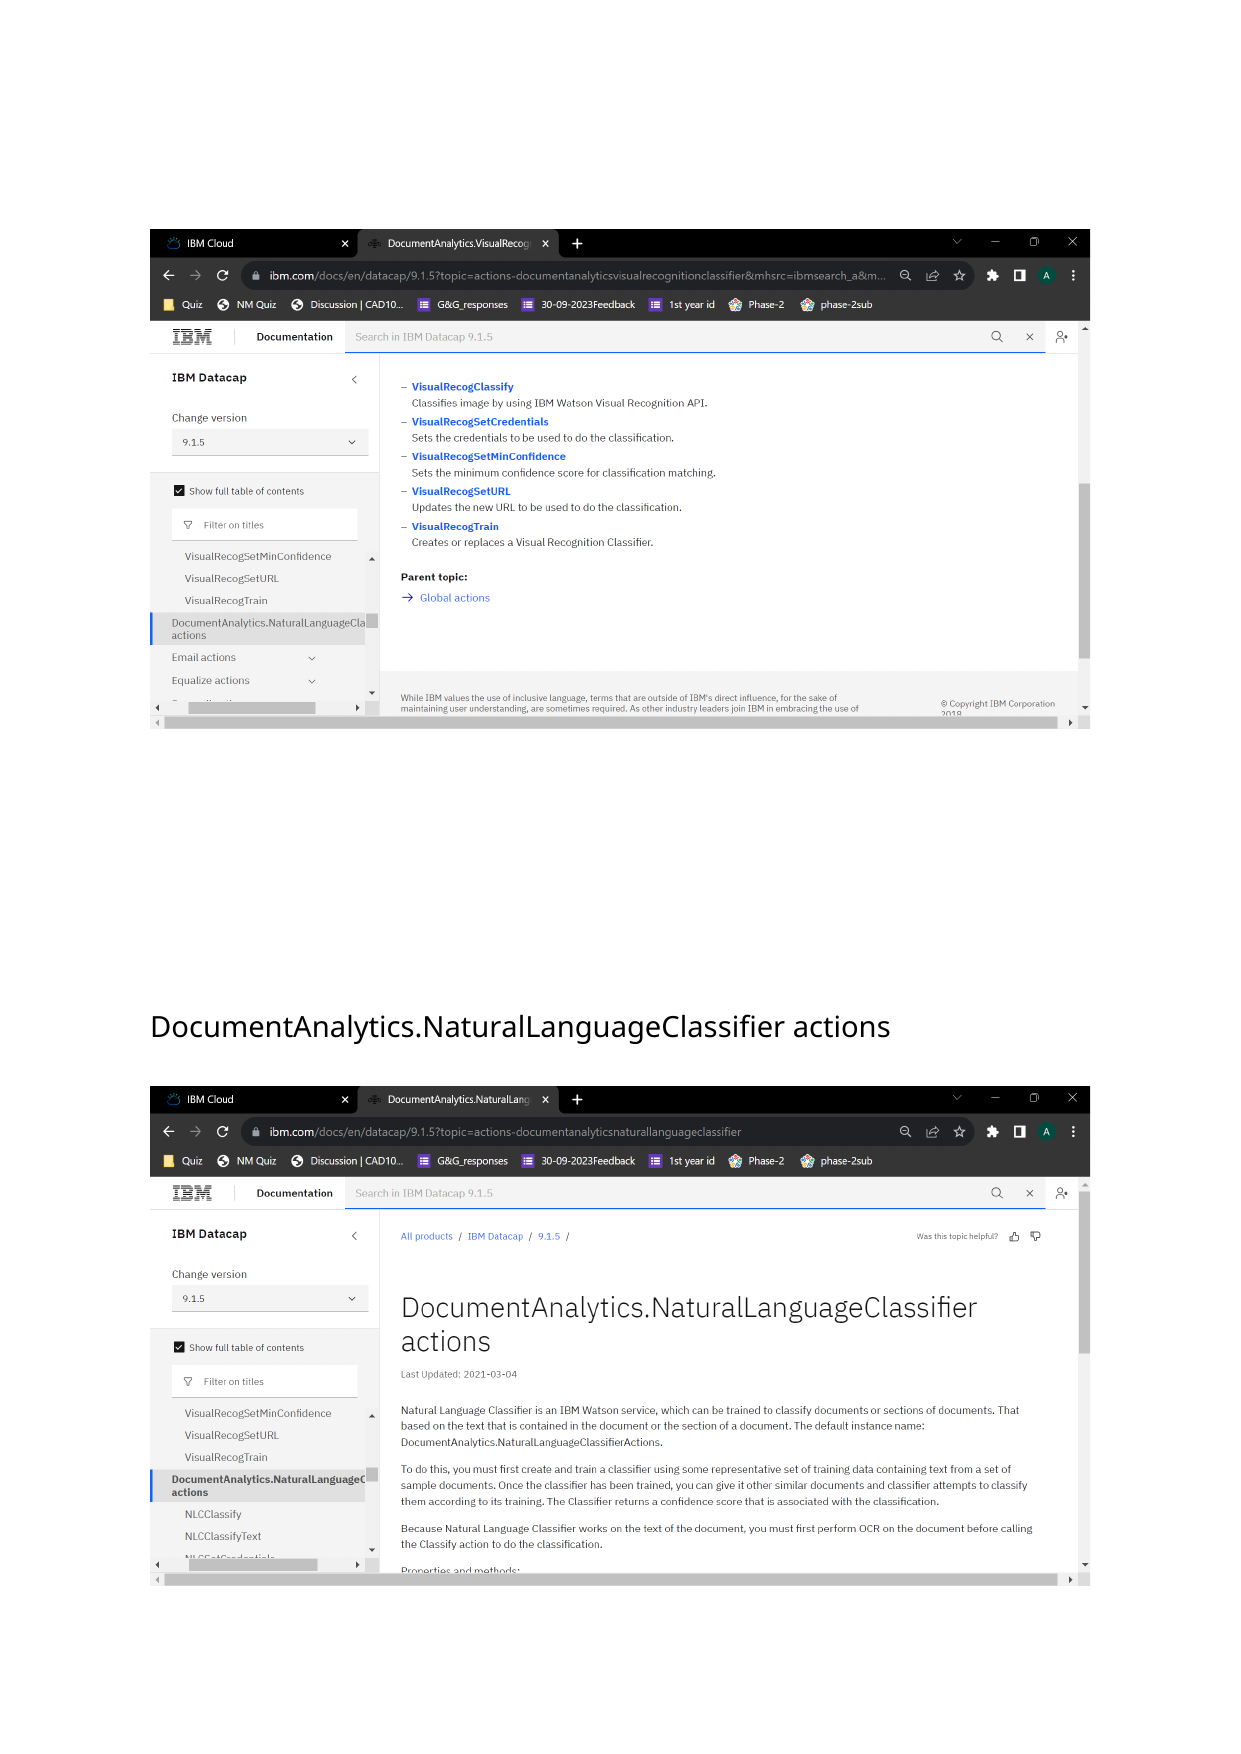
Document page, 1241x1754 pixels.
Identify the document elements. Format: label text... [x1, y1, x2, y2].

picture [150, 229, 1091, 729]
text DocumentAnalytics.NaturalLanguageClassifier actions [150, 1007, 1090, 1046]
picture [150, 1086, 1091, 1586]
